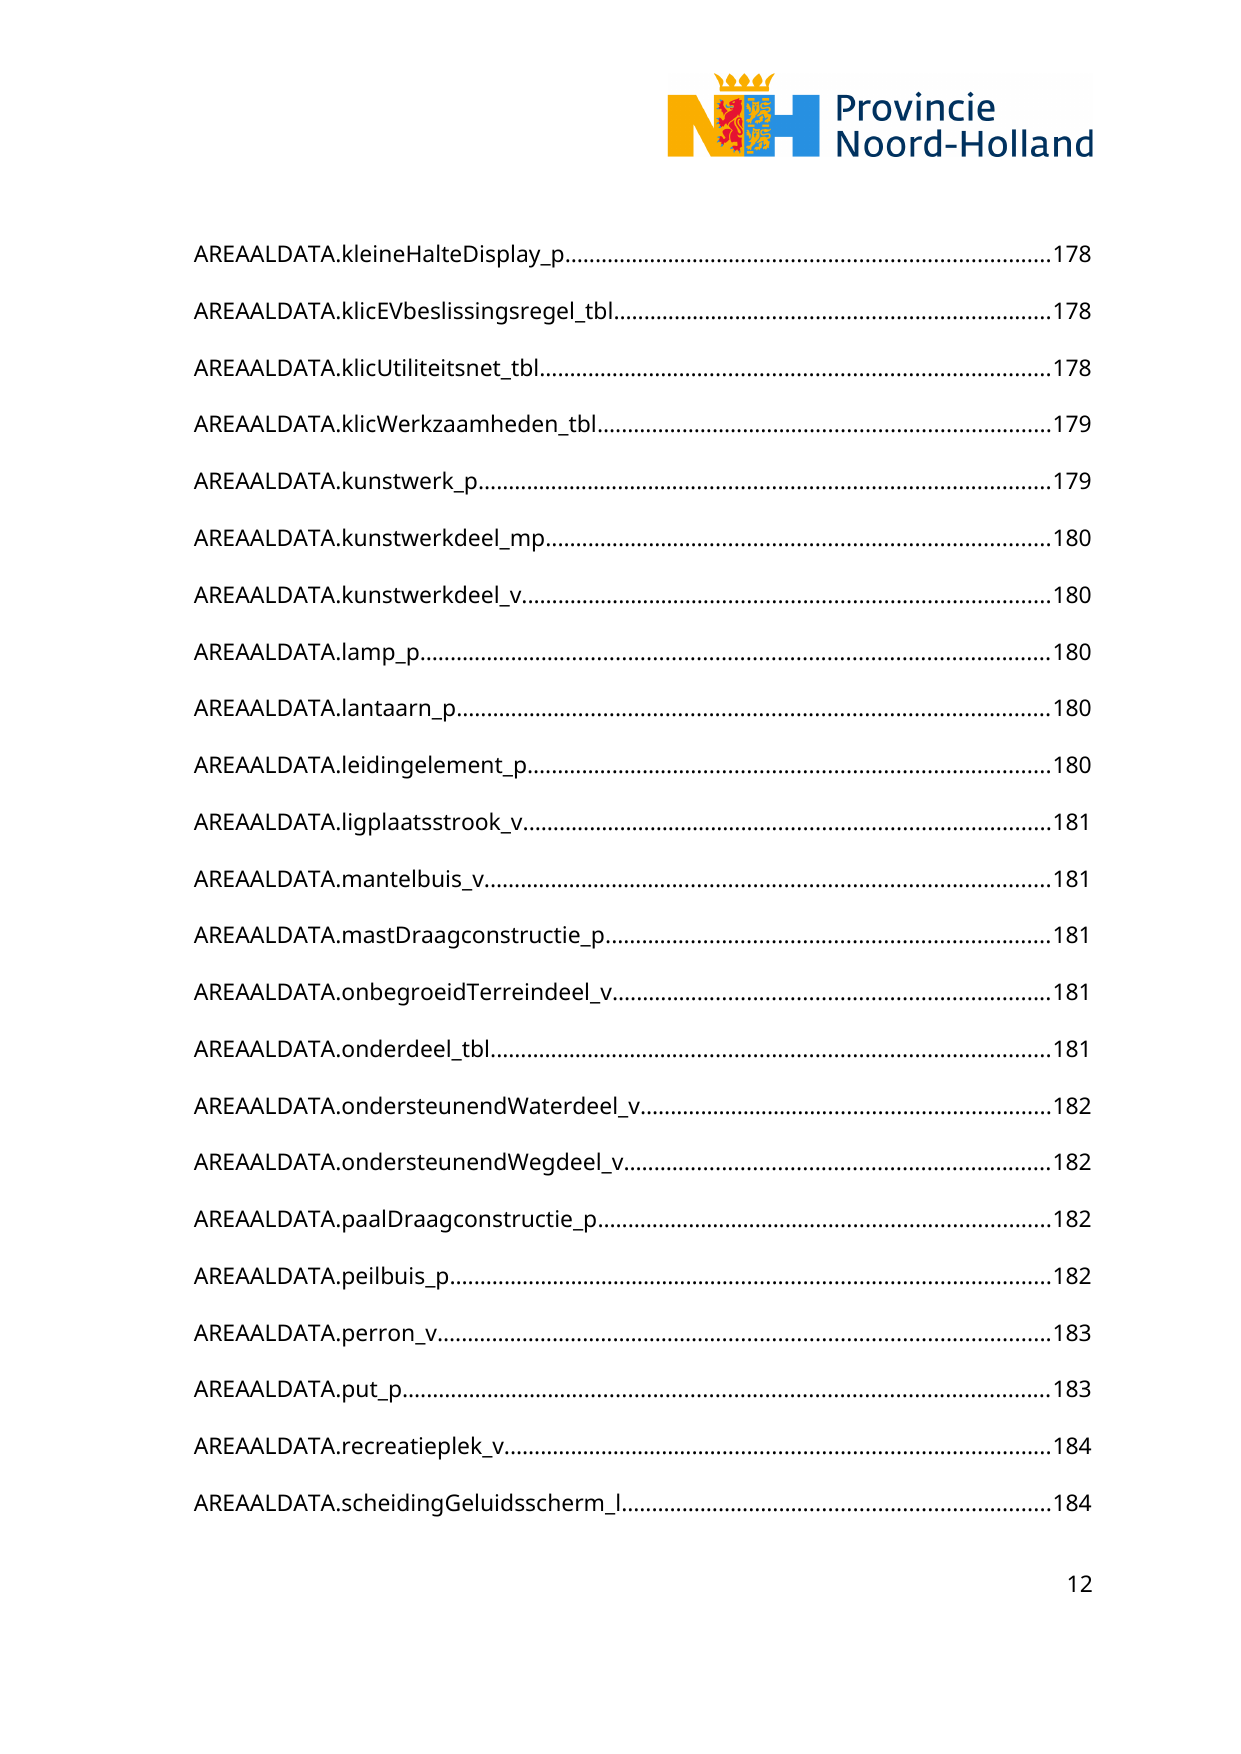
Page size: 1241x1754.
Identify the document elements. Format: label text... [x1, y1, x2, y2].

text AREAALDATA.onbegroeidTerreindeel_v 181 [193, 976, 1093, 1007]
text AREAALDATA.ondersteunendWaterdeel_v 182 [193, 1089, 1093, 1121]
text AREAALDATA.perron_v 183 [193, 1317, 1093, 1348]
text AREAALDATA.ondersteunendWegdeel_v 182 [193, 1146, 1093, 1178]
text AREAALDATA.paalDraagconstructie_p 182 [193, 1203, 1093, 1234]
text AREAALDATA.ligplaatsstrook_v 181 [193, 806, 1093, 837]
text AREAALDATA.put_p 183 [193, 1373, 1093, 1405]
text AREAALDATA.peilbuis_p 182 [193, 1260, 1093, 1291]
text AREAALDATA.kunstwerk_p 179 [193, 465, 1093, 496]
text AREAALDATA.mantelbuis_v 181 [193, 862, 1093, 894]
text AREAALDATA.recreatieplek_v 184 [193, 1430, 1093, 1461]
text AREAALDATA.mastDraagconstructie_p 181 [193, 919, 1093, 951]
text AREAALDATA.scheidingGeluidsscherm_l 184 [193, 1487, 1093, 1518]
text AREAALDATA.kleineHalteDisplay_p 178 [193, 238, 1093, 269]
text AREAALDATA.lamp_p 180 [193, 635, 1093, 667]
text AREAALDATA.klicEVbeslissingsregel_tbl 178 [193, 295, 1093, 326]
picture [667, 73, 1093, 157]
text AREAALDATA.leidingelement_p 180 [193, 749, 1093, 780]
text AREAALDATA.klicWerkzaamheden_tbl 179 [193, 408, 1093, 439]
text AREAALDATA.lantaarn_p 180 [193, 692, 1093, 723]
text AREAALDATA.kunstwerkdeel_v 180 [193, 579, 1093, 610]
text AREAALDATA.kunstwerkdeel_mp 180 [193, 522, 1093, 553]
text AREAALDATA.onderdeel_tbl 181 [193, 1033, 1093, 1064]
text AREAALDATA.klicUtiliteitsnet_tbl 178 [193, 352, 1093, 383]
